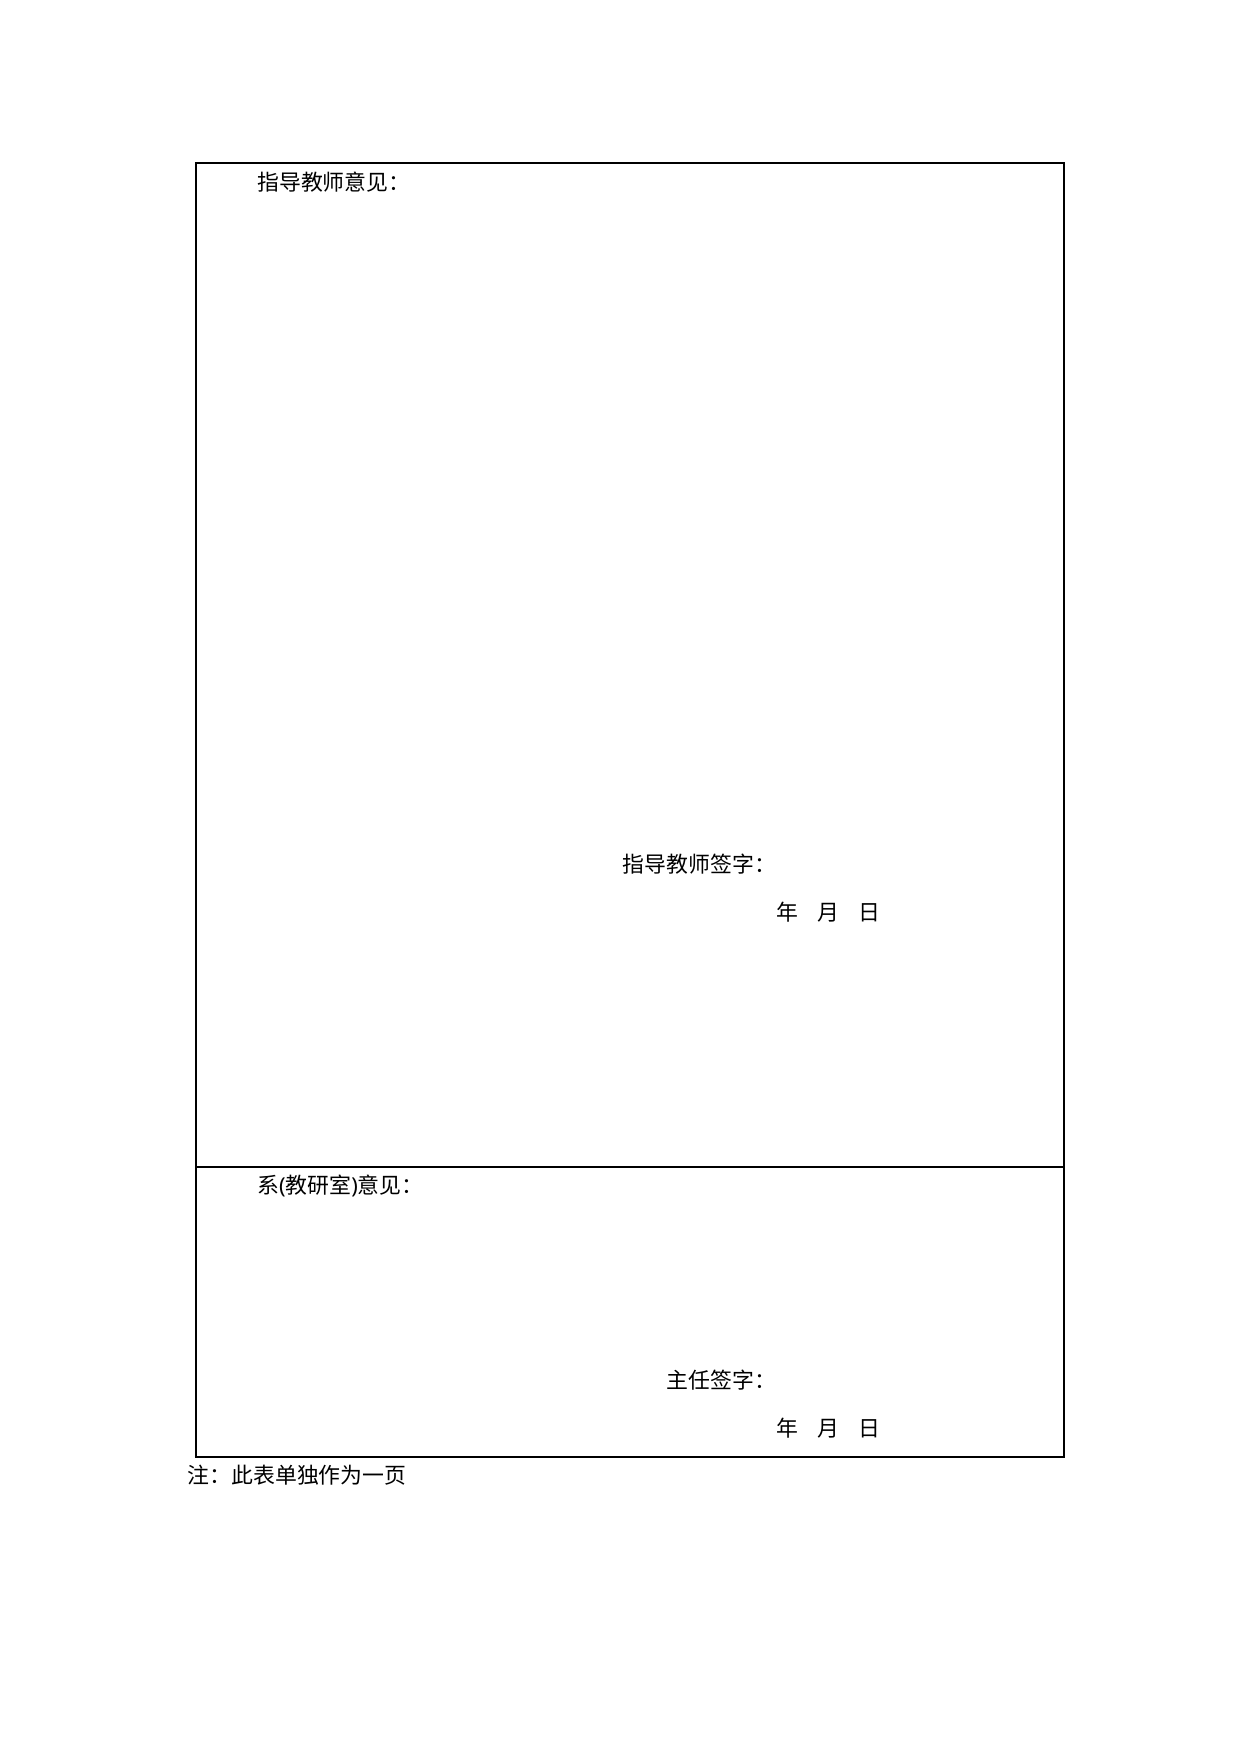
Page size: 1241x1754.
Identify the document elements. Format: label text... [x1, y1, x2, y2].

table_cell 系(教研室)意见： 主任签字： 年 月 日 [197, 1168, 1063, 1456]
list 注：此表单独作为一页 [187, 1458, 1053, 1491]
table_header 指导教师意见： 指导教师签字： 年 月 日 [197, 164, 1063, 1166]
